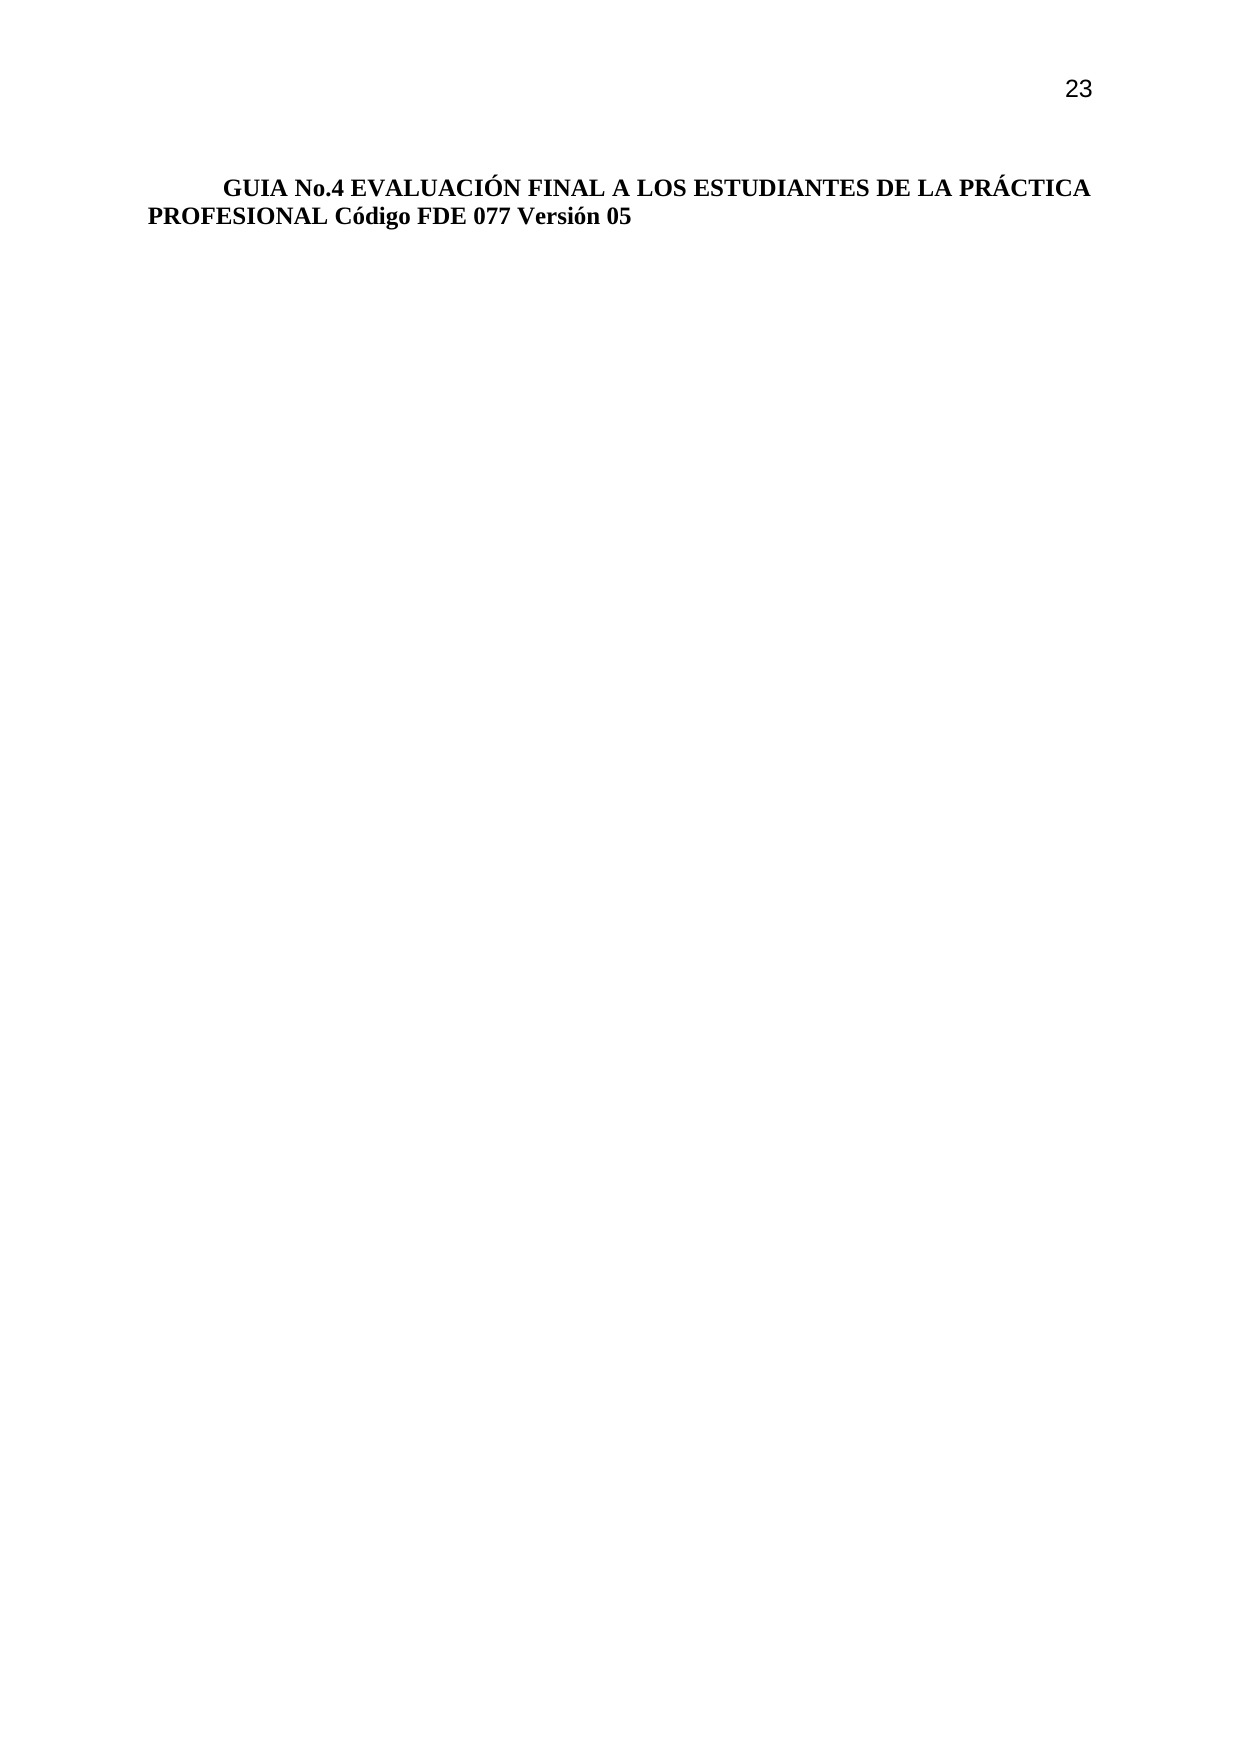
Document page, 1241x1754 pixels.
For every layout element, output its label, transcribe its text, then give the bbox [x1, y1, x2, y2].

text GUIA No.4 EVALUACIÓN FINAL A LOS ESTUDIANTES DE LA PRÁCTICA PROFESIONAL Código FDE 077 Versión 05 [148, 173, 1092, 230]
